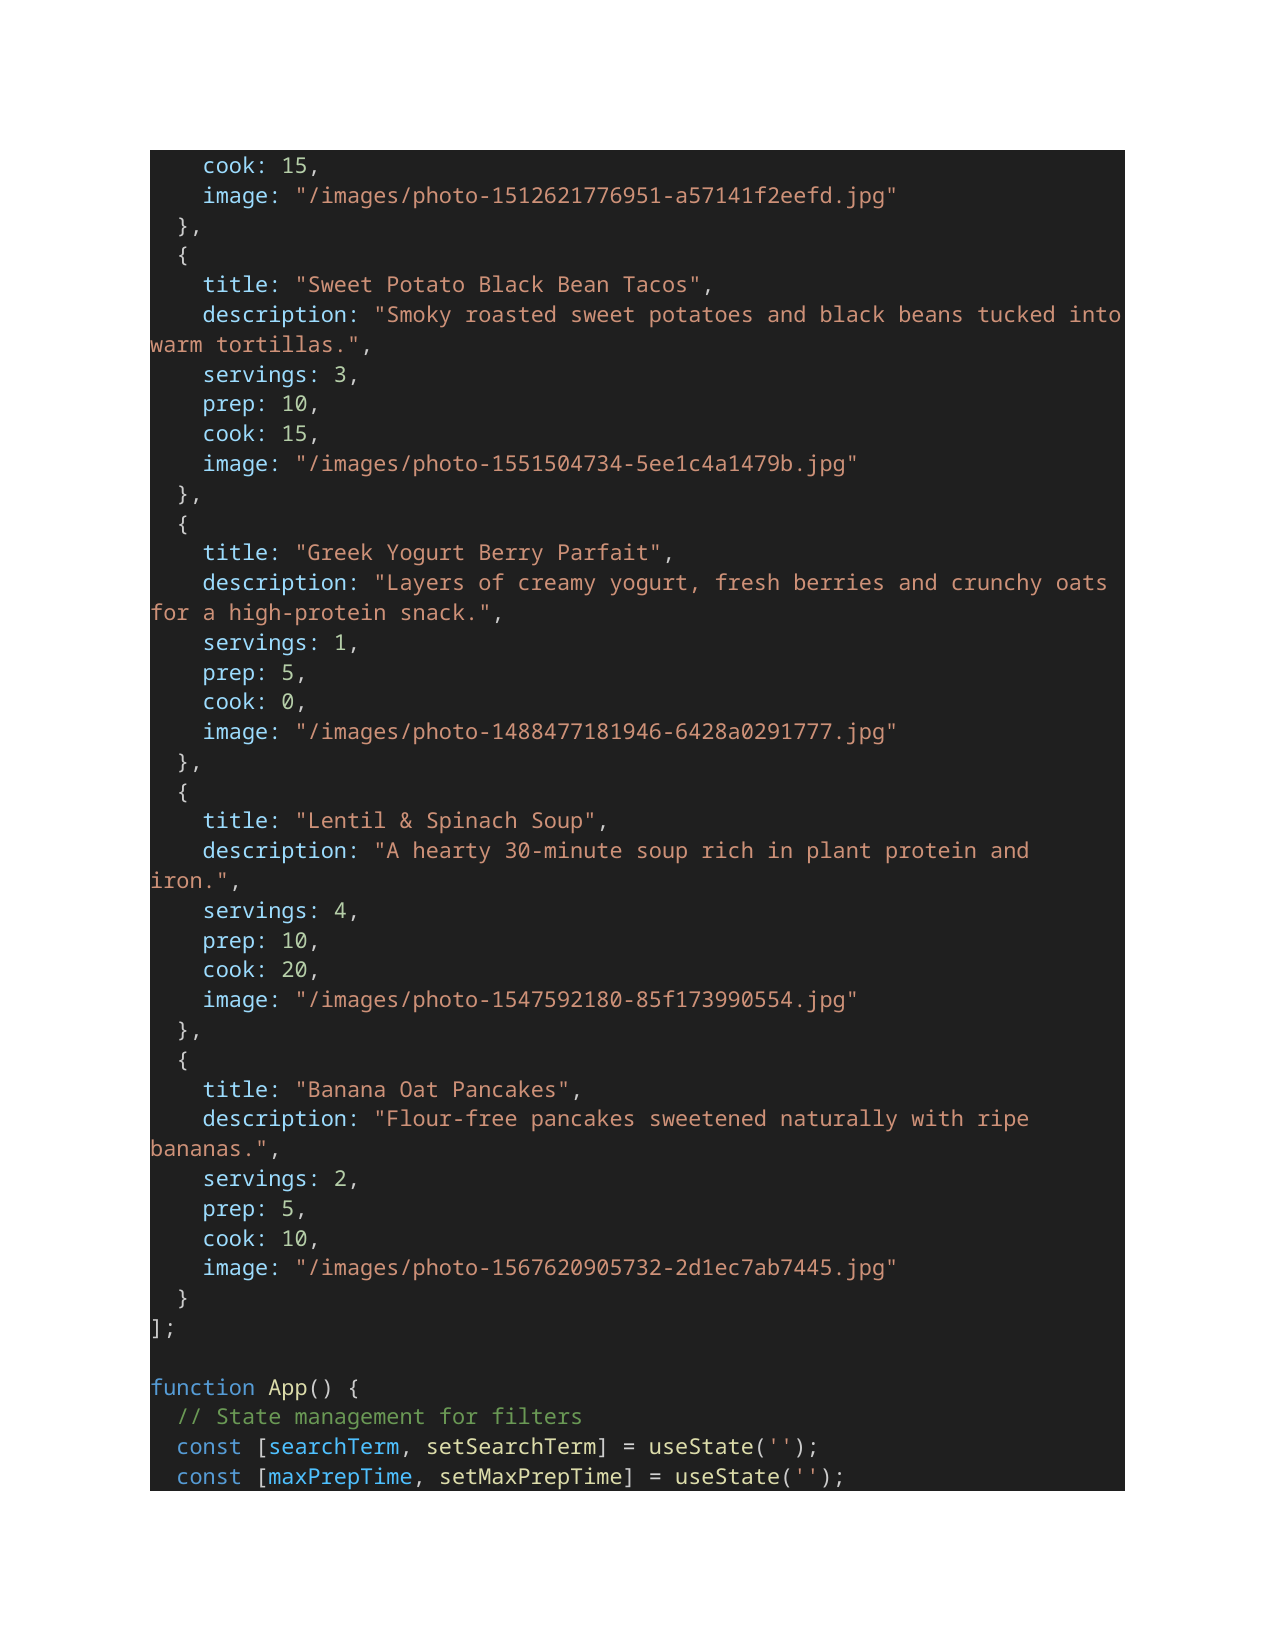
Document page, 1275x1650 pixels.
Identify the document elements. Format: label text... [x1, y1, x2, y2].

text image: "/images/photo-1567620905732-2d1ec7ab7445.jpg" [150, 1252, 1125, 1282]
text }, [150, 478, 1125, 507]
text cook: 15, [150, 418, 1125, 448]
text title: "Sweet Potato Black Bean Tacos", [150, 269, 1125, 299]
text cook: 10, [150, 1222, 1125, 1252]
text const [searchTerm, setSearchTerm] = useState(''); [150, 1431, 1125, 1461]
text prep: 10, [150, 388, 1125, 418]
text { [150, 239, 1125, 269]
text } [150, 1282, 1125, 1312]
text description: "Flour-free pancakes sweetened naturally with ripe bananas.", [150, 1103, 1125, 1163]
text // State management for filters [150, 1401, 1125, 1431]
text title: "Greek Yogurt Berry Parfait", [150, 537, 1125, 567]
text servings: 3, [150, 358, 1125, 388]
text }, [150, 1014, 1125, 1044]
text description: "Smoky roasted sweet potatoes and black beans tucked into warm tortillas.", [150, 299, 1125, 358]
text }, [150, 209, 1125, 239]
text ]; [150, 1312, 1125, 1342]
text cook: 15, [150, 150, 1125, 180]
text prep: 5, [150, 656, 1125, 686]
text function App() { [150, 1371, 1125, 1401]
text title: "Banana Oat Pancakes", [150, 1073, 1125, 1103]
text servings: 1, [150, 627, 1125, 656]
text prep: 10, [150, 924, 1125, 954]
text servings: 4, [150, 895, 1125, 924]
text image: "/images/photo-1547592180-85f173990554.jpg" [150, 984, 1125, 1014]
text cook: 20, [150, 954, 1125, 984]
text }, [150, 746, 1125, 776]
text servings: 2, [150, 1163, 1125, 1193]
text const [maxPrepTime, setMaxPrepTime] = useState(''); [150, 1461, 1125, 1491]
text title: "Lentil & Spinach Soup", [150, 805, 1125, 835]
text { [150, 507, 1125, 537]
text { [150, 1044, 1125, 1073]
text image: "/images/photo-1551504734-5ee1c4a1479b.jpg" [150, 448, 1125, 478]
text image: "/images/photo-1488477181946-6428a0291777.jpg" [150, 716, 1125, 746]
text cook: 0, [150, 686, 1125, 716]
text description: "Layers of creamy yogurt, fresh berries and crunchy oats for a high-protein snack.", [150, 567, 1125, 627]
text image: "/images/photo-1512621776951-a57141f2eefd.jpg" [150, 180, 1125, 209]
text { [150, 776, 1125, 805]
text prep: 5, [150, 1193, 1125, 1222]
text description: "A hearty 30-minute soup rich in plant protein and iron.", [150, 835, 1125, 895]
